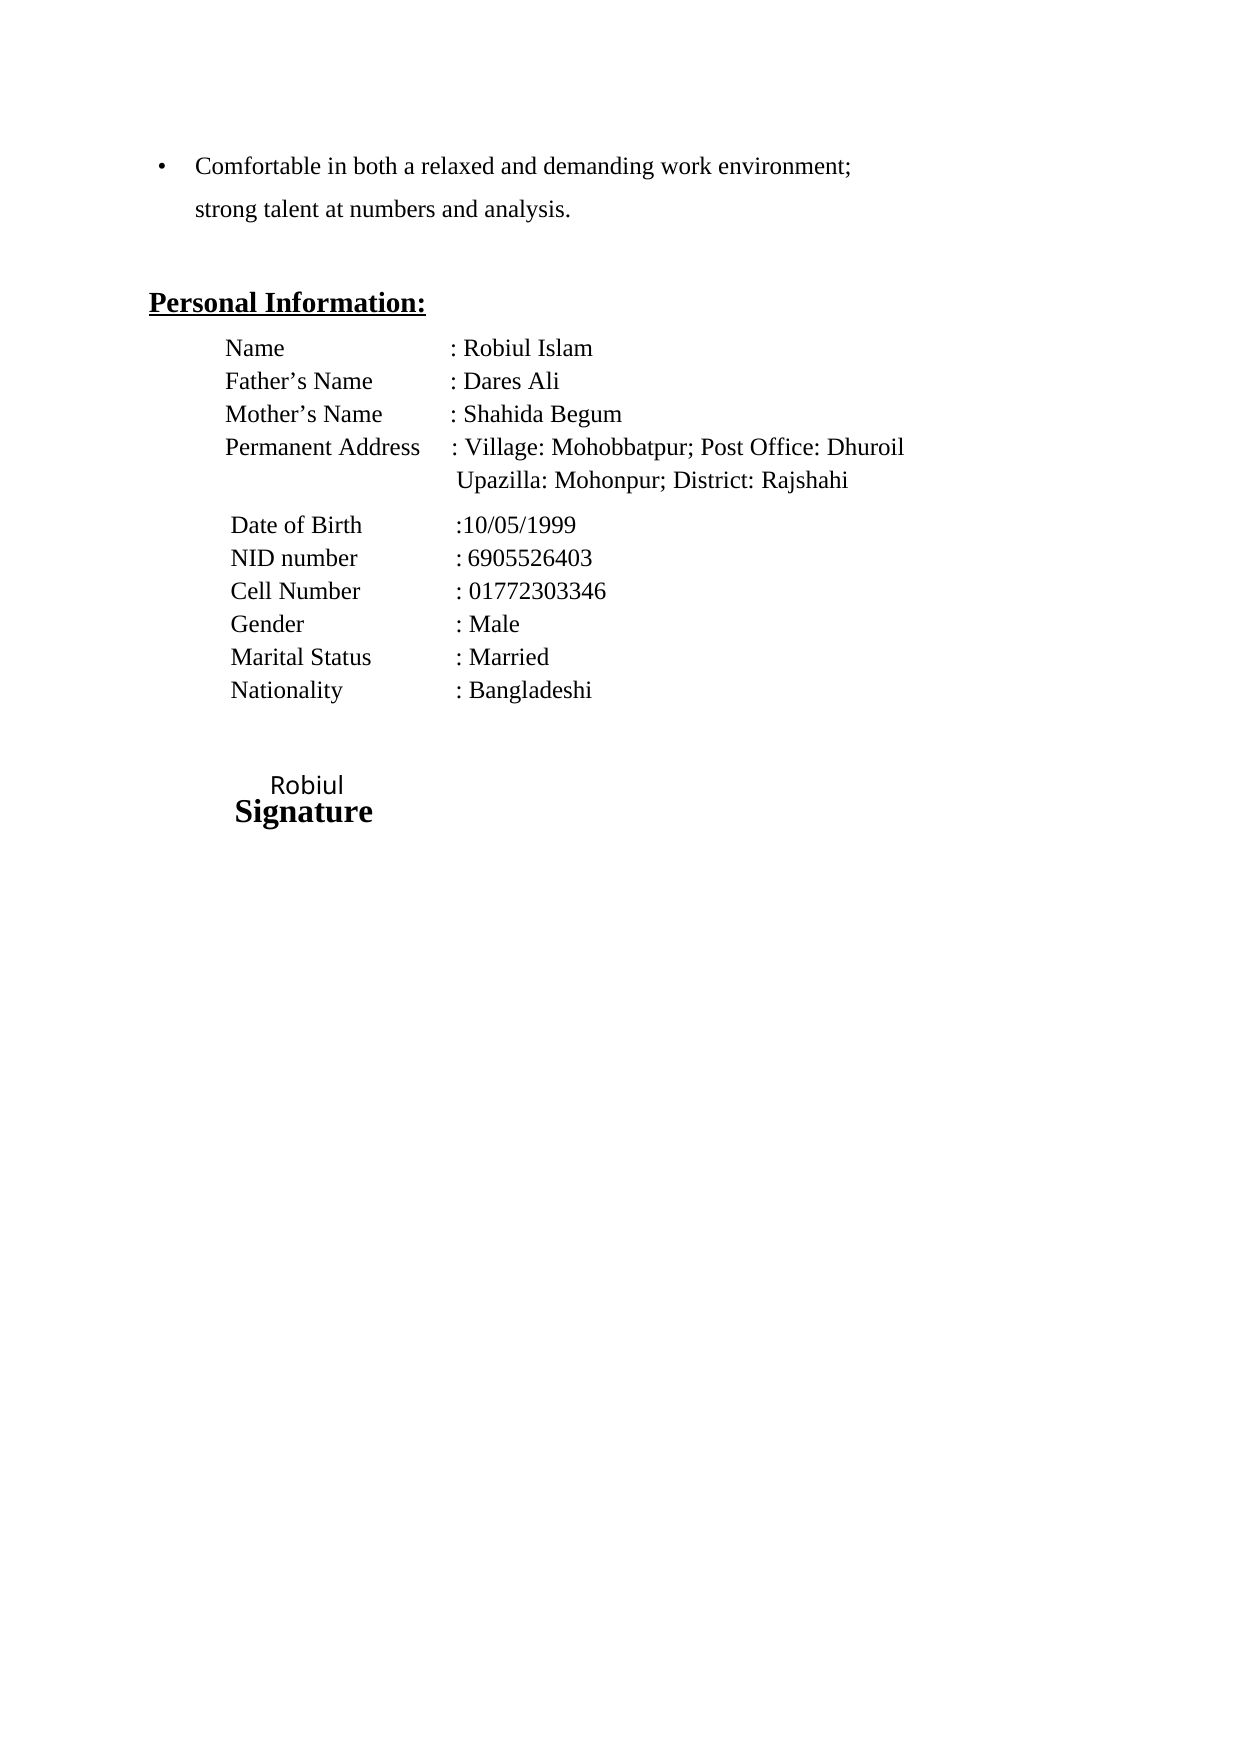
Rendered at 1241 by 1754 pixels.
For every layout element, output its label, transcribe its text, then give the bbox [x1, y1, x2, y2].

table_cell Cell Number [230, 576, 455, 609]
table_cell Marital Status [230, 642, 455, 674]
list Comfortable in both a relaxed and demanding work environment; strong talent at numbers and analysis. [157, 151, 1091, 223]
table_header Date of Birth [230, 510, 455, 543]
table_cell Gender [230, 609, 455, 642]
table_cell : 6905526403 [455, 543, 612, 576]
table_cell : 01772303346 [455, 576, 612, 609]
text Mother’s Name : Shahida Begum [225, 399, 1091, 428]
text Personal Information: [148, 285, 1091, 318]
table_cell : Male [455, 609, 612, 642]
table_cell Nationality [230, 675, 455, 707]
text Permanent Address : Village: Mohobbatpur; Post Office: Dhuroil [150, 432, 1091, 461]
table_cell NID number [230, 543, 455, 576]
table_cell : Bangladeshi [455, 675, 612, 707]
text Name : Robiul Islam [225, 333, 1091, 362]
table_cell : Married [455, 642, 612, 674]
text Father’s Name : Dares Ali [225, 366, 1091, 394]
text Upazilla: Mohonpur; District: Rajshahi [450, 465, 1091, 494]
table_header :10/05/1999 [455, 510, 612, 543]
